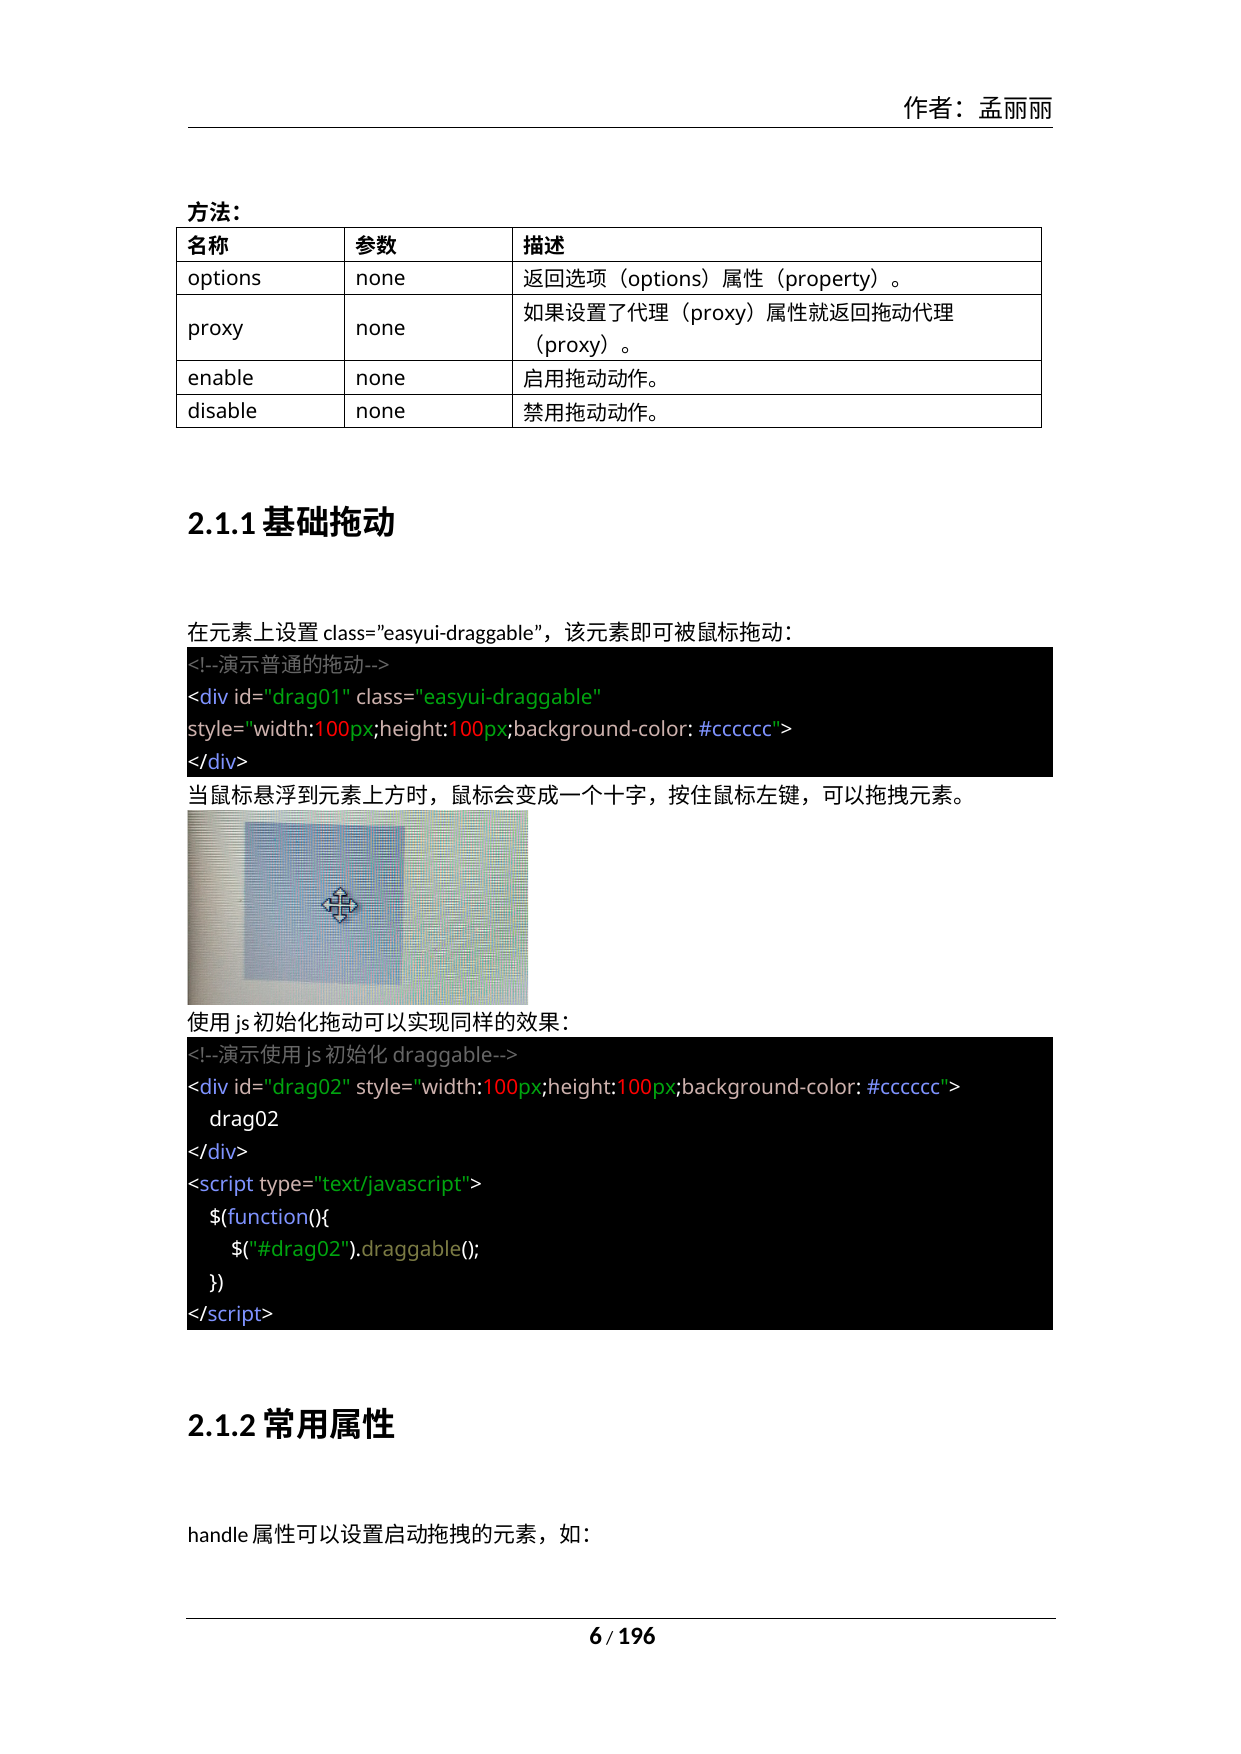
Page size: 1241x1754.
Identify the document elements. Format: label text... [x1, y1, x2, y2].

text <!--演示使用js初始化draggable--> <div id="drag02" style="width:100px;height:100px;background-color: #cccccc"> drag02 </div> <script type="text/javascript"> $(function(){ $("#drag02").draggable(); }) </script> [187, 1037, 1053, 1330]
text <!--演示普通的拖动--> <div id="drag01" class="easyui-draggable" style="width:100px;height:100px;background-color: #cccccc"> </div> [187, 647, 1053, 777]
text 使用js初始化拖动可以实现同样的效果： [187, 1005, 1053, 1037]
subtitle 基础拖动 [187, 488, 1053, 553]
table_header 名称 [177, 228, 344, 261]
table_cell none [345, 361, 512, 394]
text 在元素上设置class=”easyui-draggable”，该元素即可被鼠标拖动： [187, 615, 1053, 647]
table_cell 返回选项（options）属性（property）。 [513, 262, 1041, 294]
table_cell 启用拖动动作。 [513, 361, 1041, 394]
table_cell 如果设置了代理（proxy）属性就返回拖动代理（proxy）。 [513, 295, 1041, 360]
subtitle 常用属性 [187, 1389, 1053, 1454]
table_cell none [345, 395, 512, 427]
table_cell enable [177, 361, 344, 394]
text handle属性可以设置启动拖拽的元素，如： [187, 1517, 1053, 1549]
table_cell options [177, 262, 344, 294]
table_cell none [345, 295, 512, 360]
table_cell disable [177, 395, 344, 427]
table_cell 禁用拖动动作。 [513, 395, 1041, 427]
table_header 参数 [345, 228, 512, 261]
text 方法： [187, 194, 1053, 227]
table_cell none [345, 262, 512, 294]
table_cell proxy [177, 295, 344, 360]
text 当鼠标悬浮到元素上方时，鼠标会变成一个十字，按住鼠标左键，可以拖拽元素。 [187, 777, 1053, 810]
picture [187, 810, 529, 1005]
table_header 描述 [513, 228, 1041, 261]
